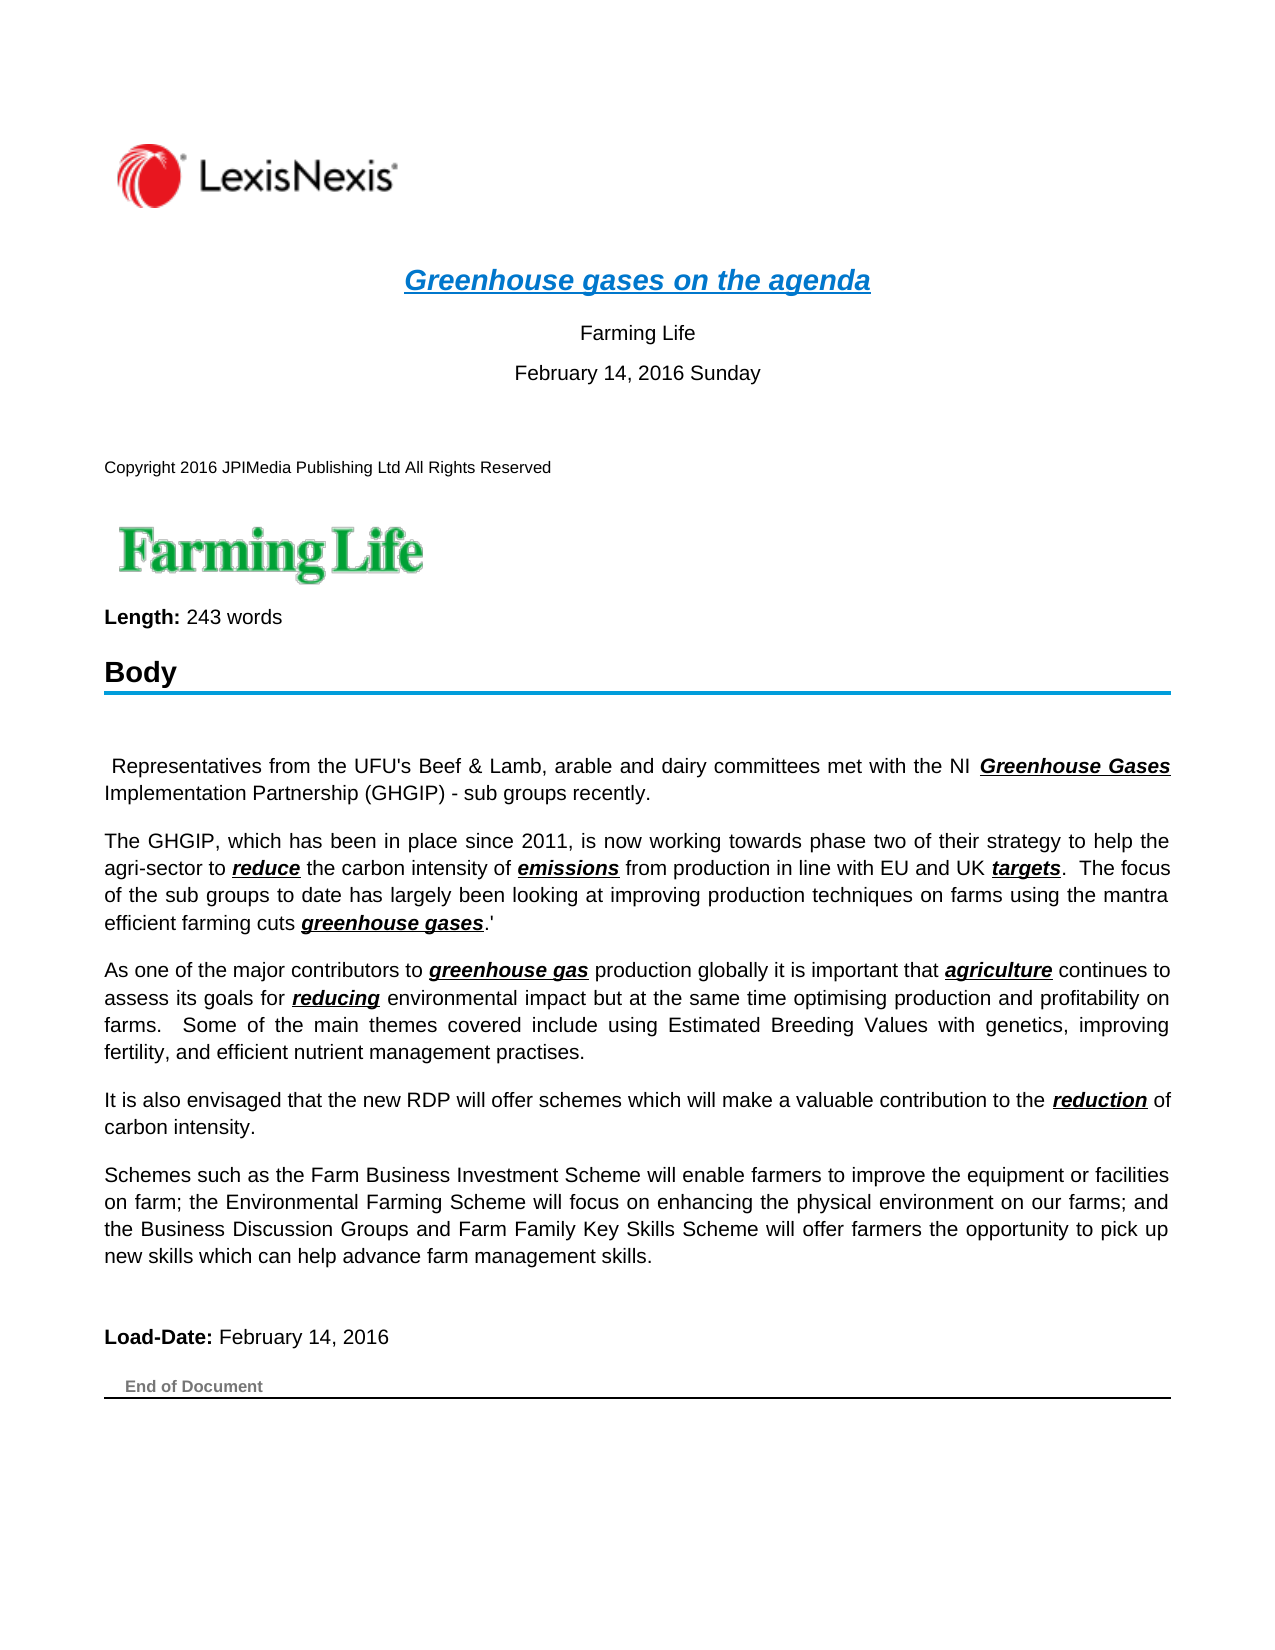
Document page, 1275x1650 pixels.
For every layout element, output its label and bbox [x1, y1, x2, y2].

picture [104, 144, 412, 208]
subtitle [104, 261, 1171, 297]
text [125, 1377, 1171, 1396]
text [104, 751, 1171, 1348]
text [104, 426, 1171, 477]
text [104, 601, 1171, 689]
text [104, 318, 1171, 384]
picture [104, 518, 437, 589]
